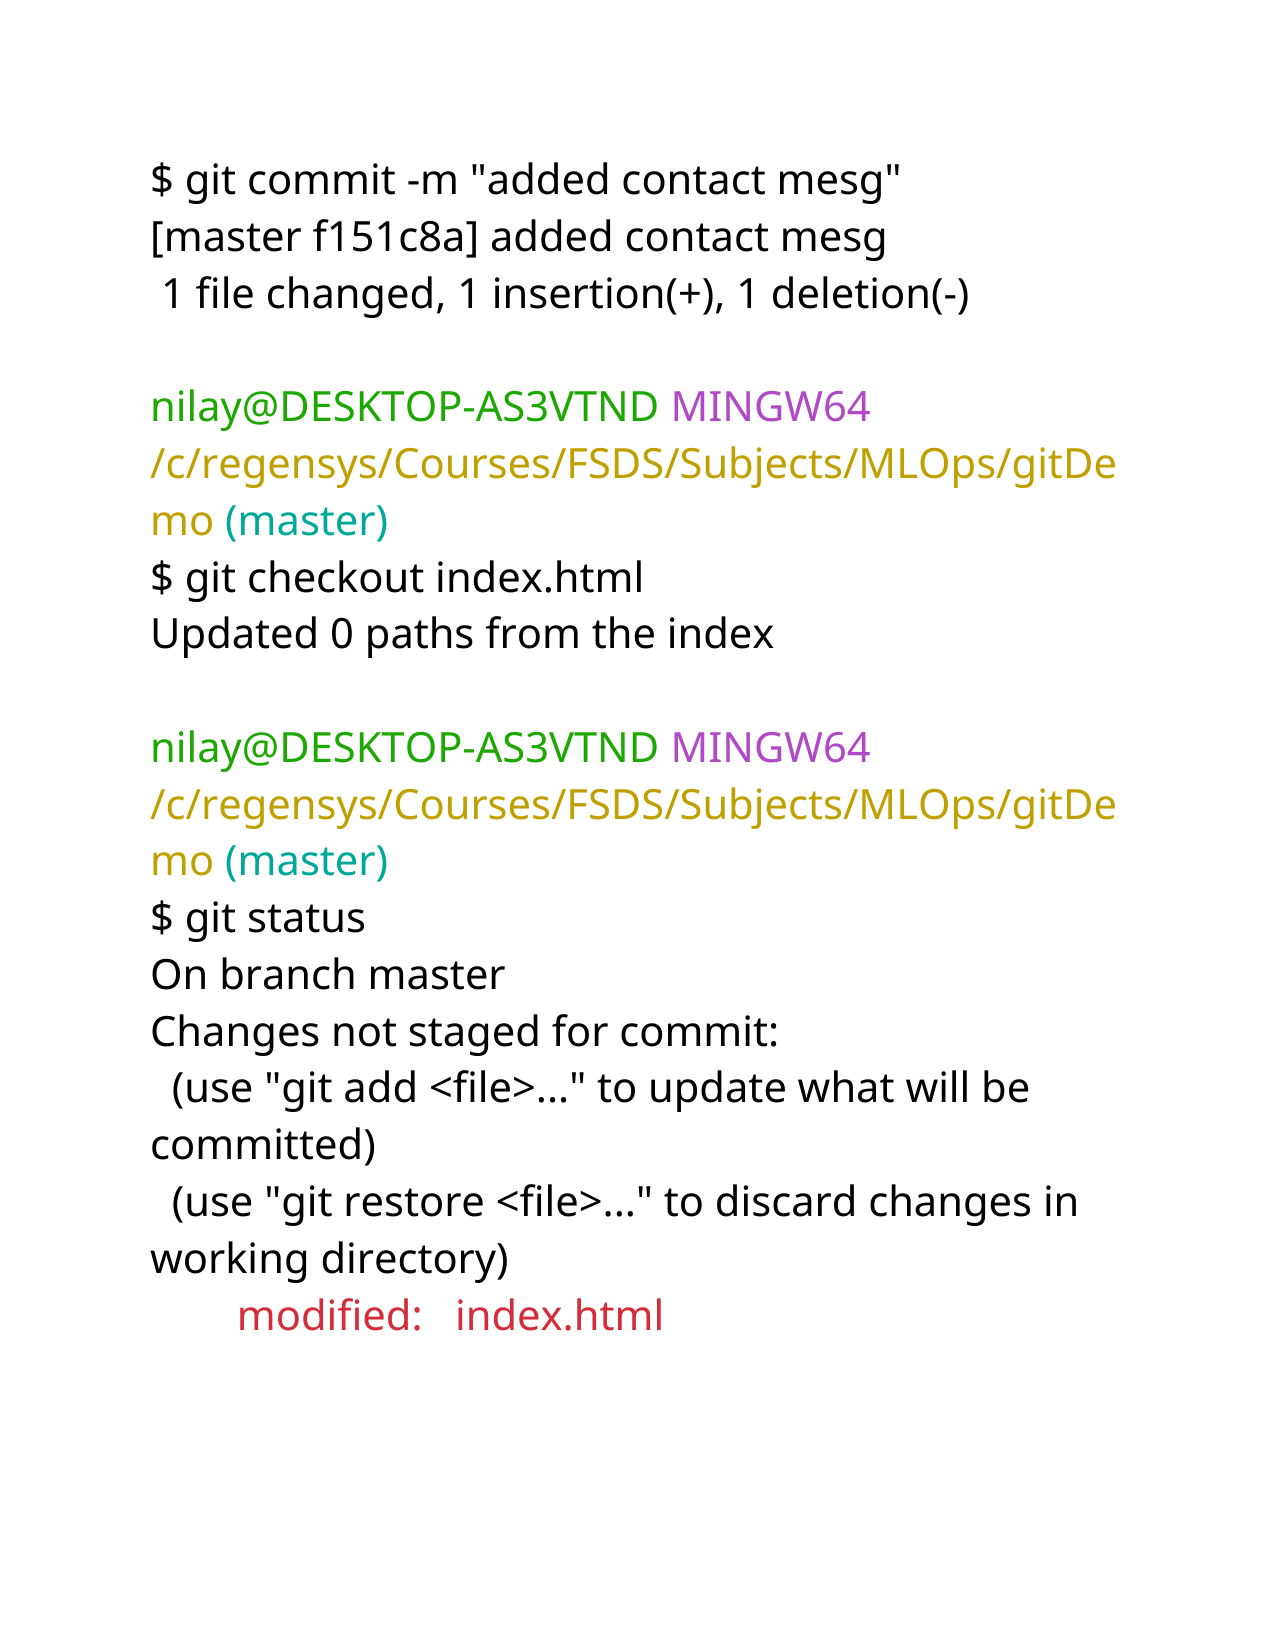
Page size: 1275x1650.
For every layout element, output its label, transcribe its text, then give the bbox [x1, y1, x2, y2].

text [master f151c8a] added contact mesg [150, 207, 1125, 263]
text $ git commit -m "added contact mesg" [150, 150, 1125, 207]
text $ git checkout index.html [150, 547, 1125, 604]
text 1 file changed, 1 insertion(+), 1 deletion(-) [150, 263, 1125, 320]
text On branch master [150, 945, 1125, 1002]
text Updated 0 paths from the index [150, 604, 1125, 661]
text $ git status [150, 888, 1125, 945]
text (use "git add <file>..." to update what will be committed) [150, 1058, 1125, 1172]
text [150, 377, 1125, 547]
text (use "git restore <file>..." to discard changes in working directory) [150, 1172, 1125, 1285]
text Changes not staged for commit: [150, 1002, 1125, 1058]
text modified: index.html [150, 1285, 1125, 1342]
text nilay@DESKTOP-AS3VTND MINGW64 /c/regensys/Courses/FSDS/Subjects/MLOps/gitDemo (master) [150, 718, 1125, 888]
